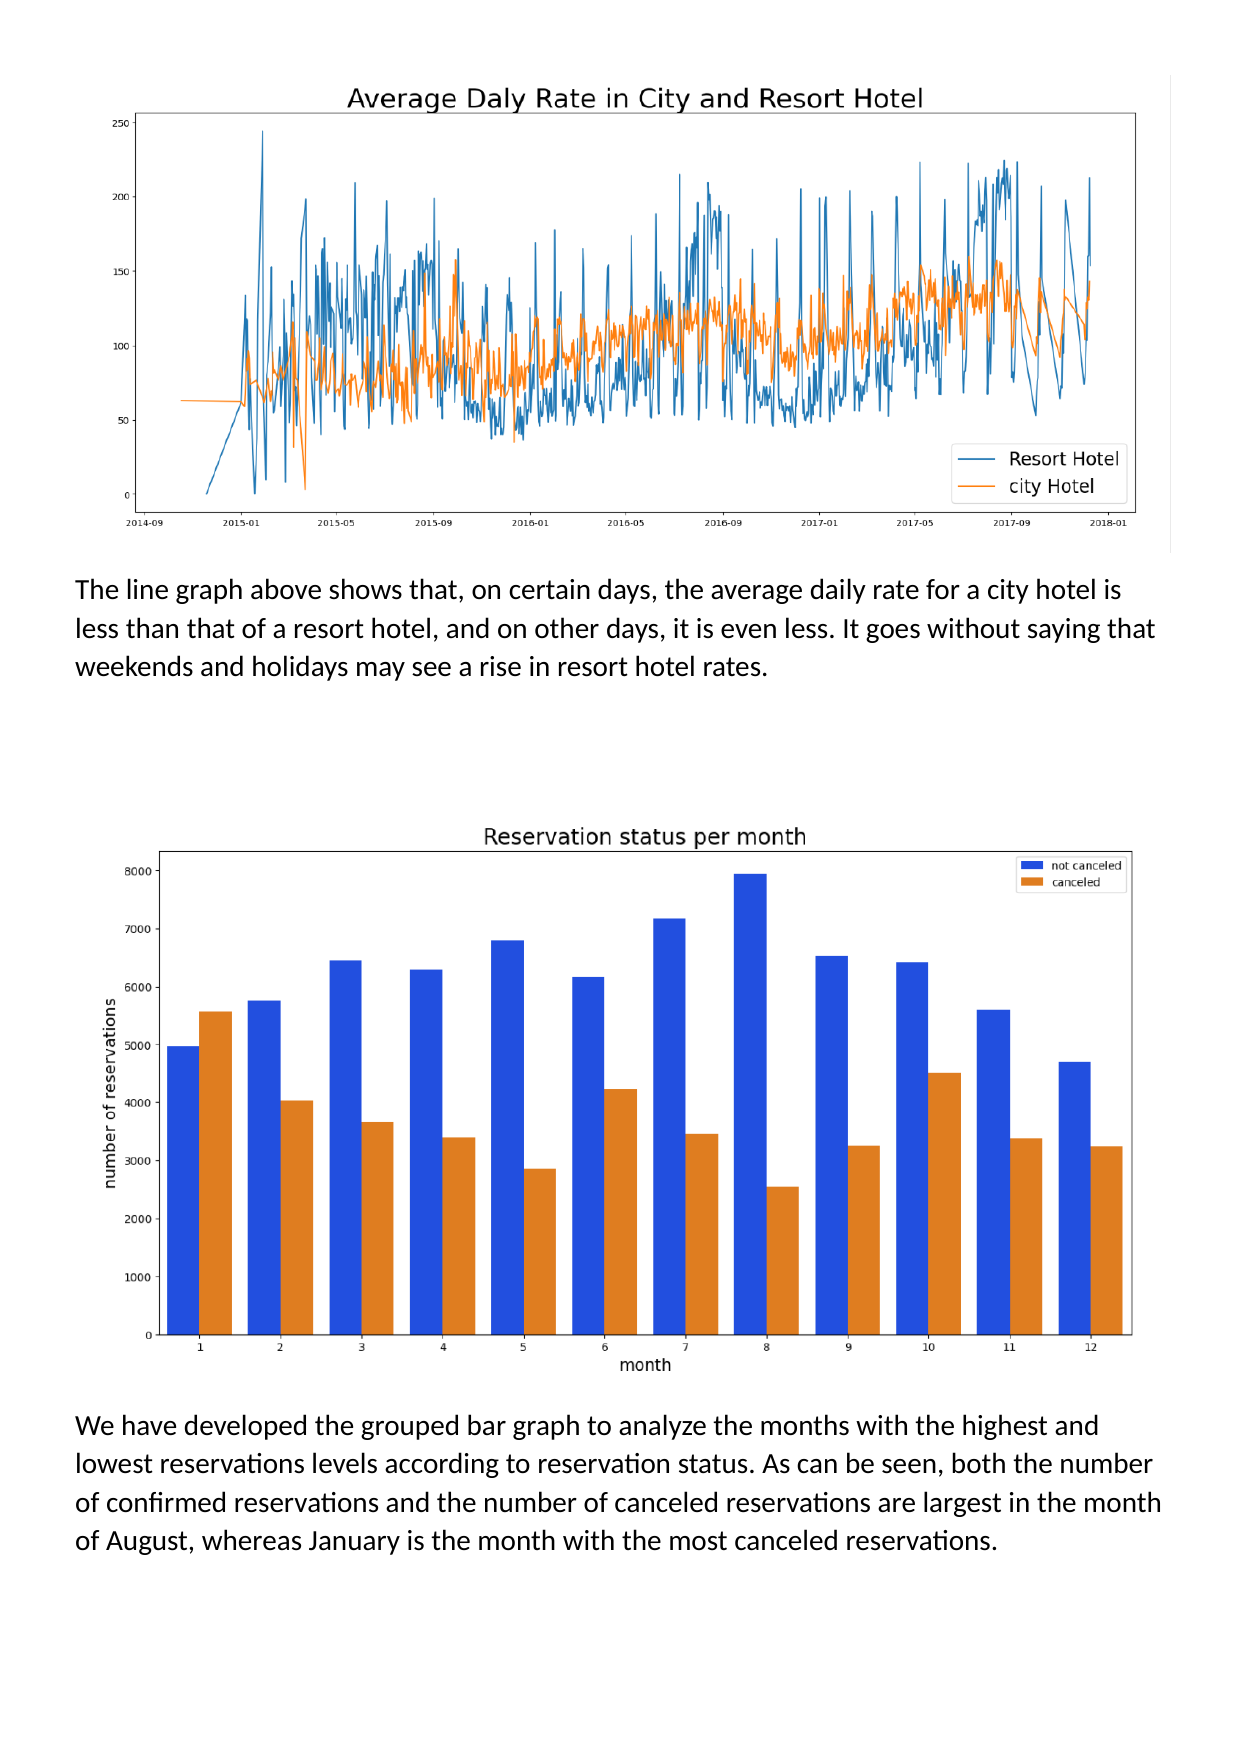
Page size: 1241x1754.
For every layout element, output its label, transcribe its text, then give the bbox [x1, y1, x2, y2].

text We have developed the grouped bar graph to analyze the months with the highest and lowest reservations levels according to reservation status. As can be seen, both the number of confirmed reservations and the number of canceled reservations are largest in the month of August, whereas January is the month with the most canceled reservations. [75, 1407, 1165, 1558]
text The line graph above shows that, on certain days, the average daily rate for a city hotel is less than that of a resort hotel, and on other days, it is even less. It goes without saying that weekends and holidays may see a rise in resort hotel rates. [75, 571, 1165, 684]
picture [75, 75, 1171, 553]
picture [75, 813, 1166, 1389]
